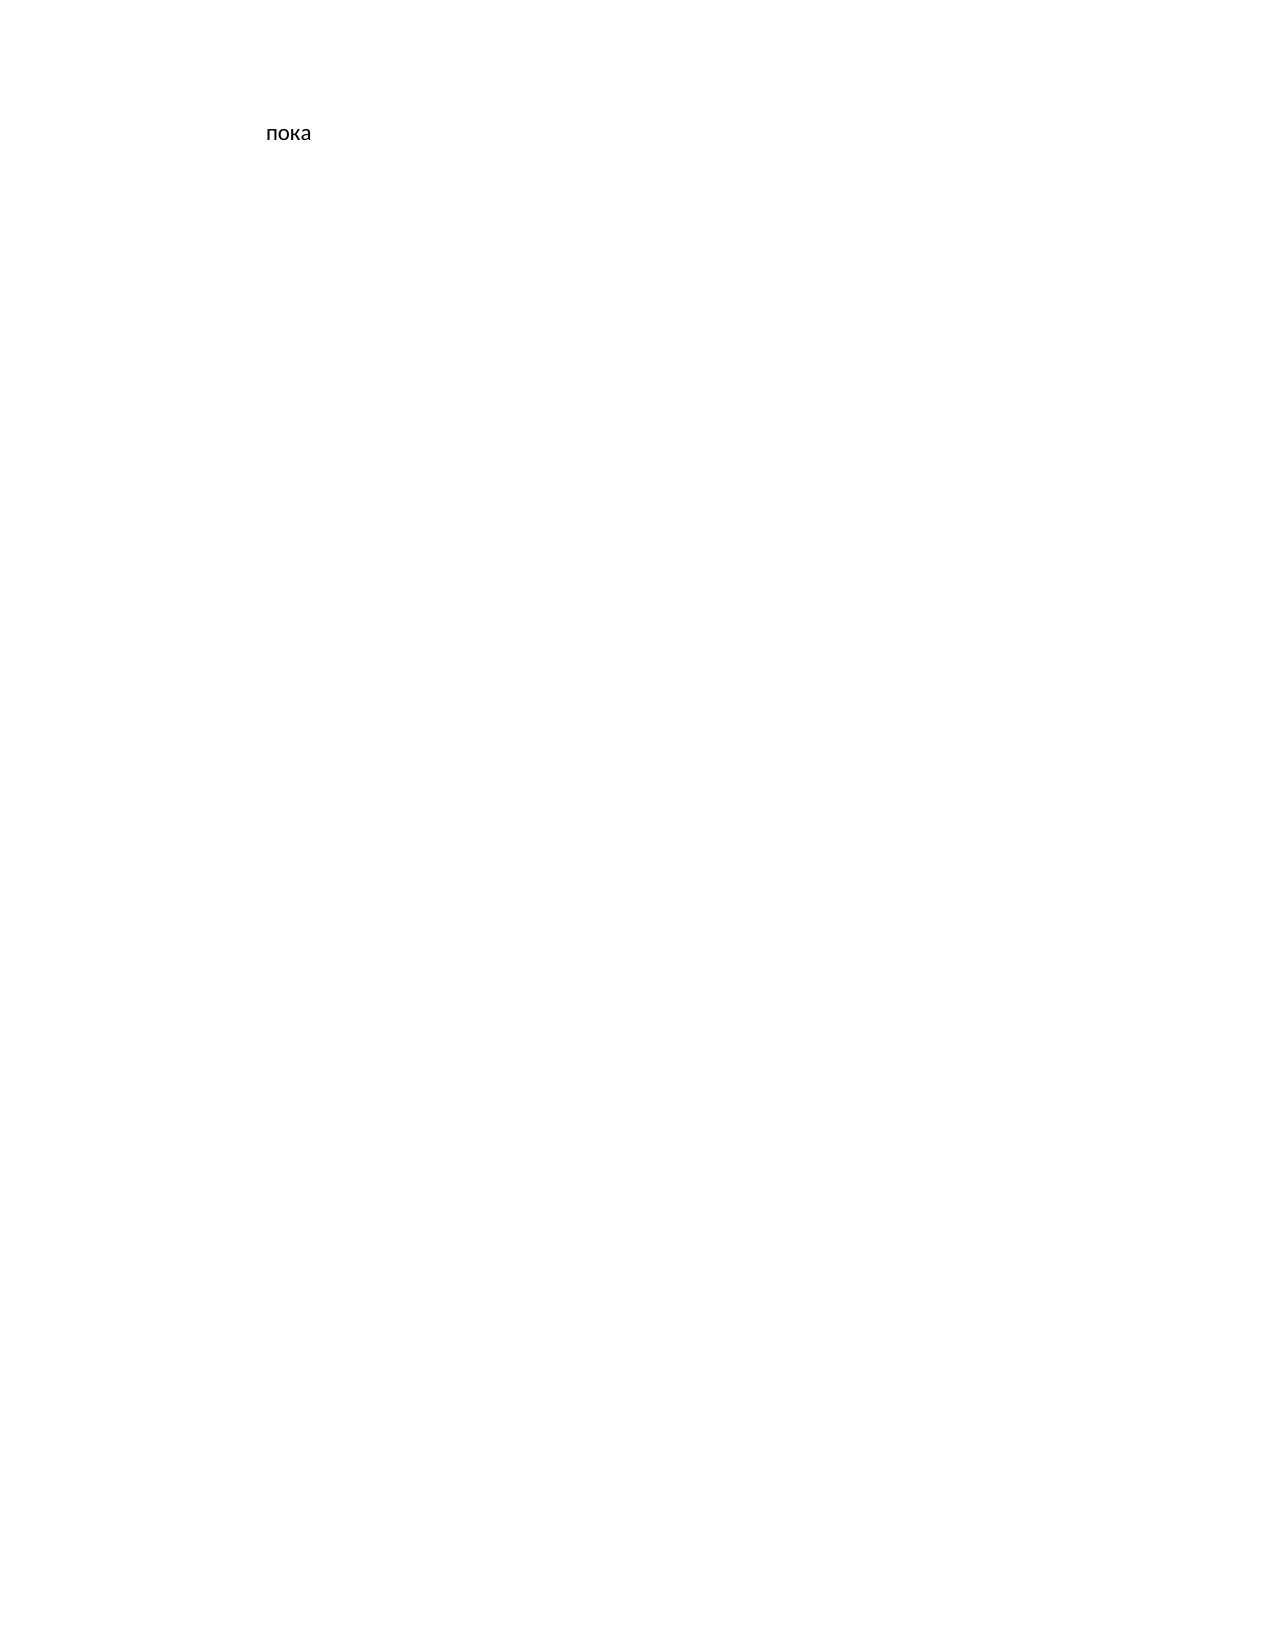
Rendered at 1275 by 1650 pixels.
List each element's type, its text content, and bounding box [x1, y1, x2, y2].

text пока [177, 118, 1186, 146]
